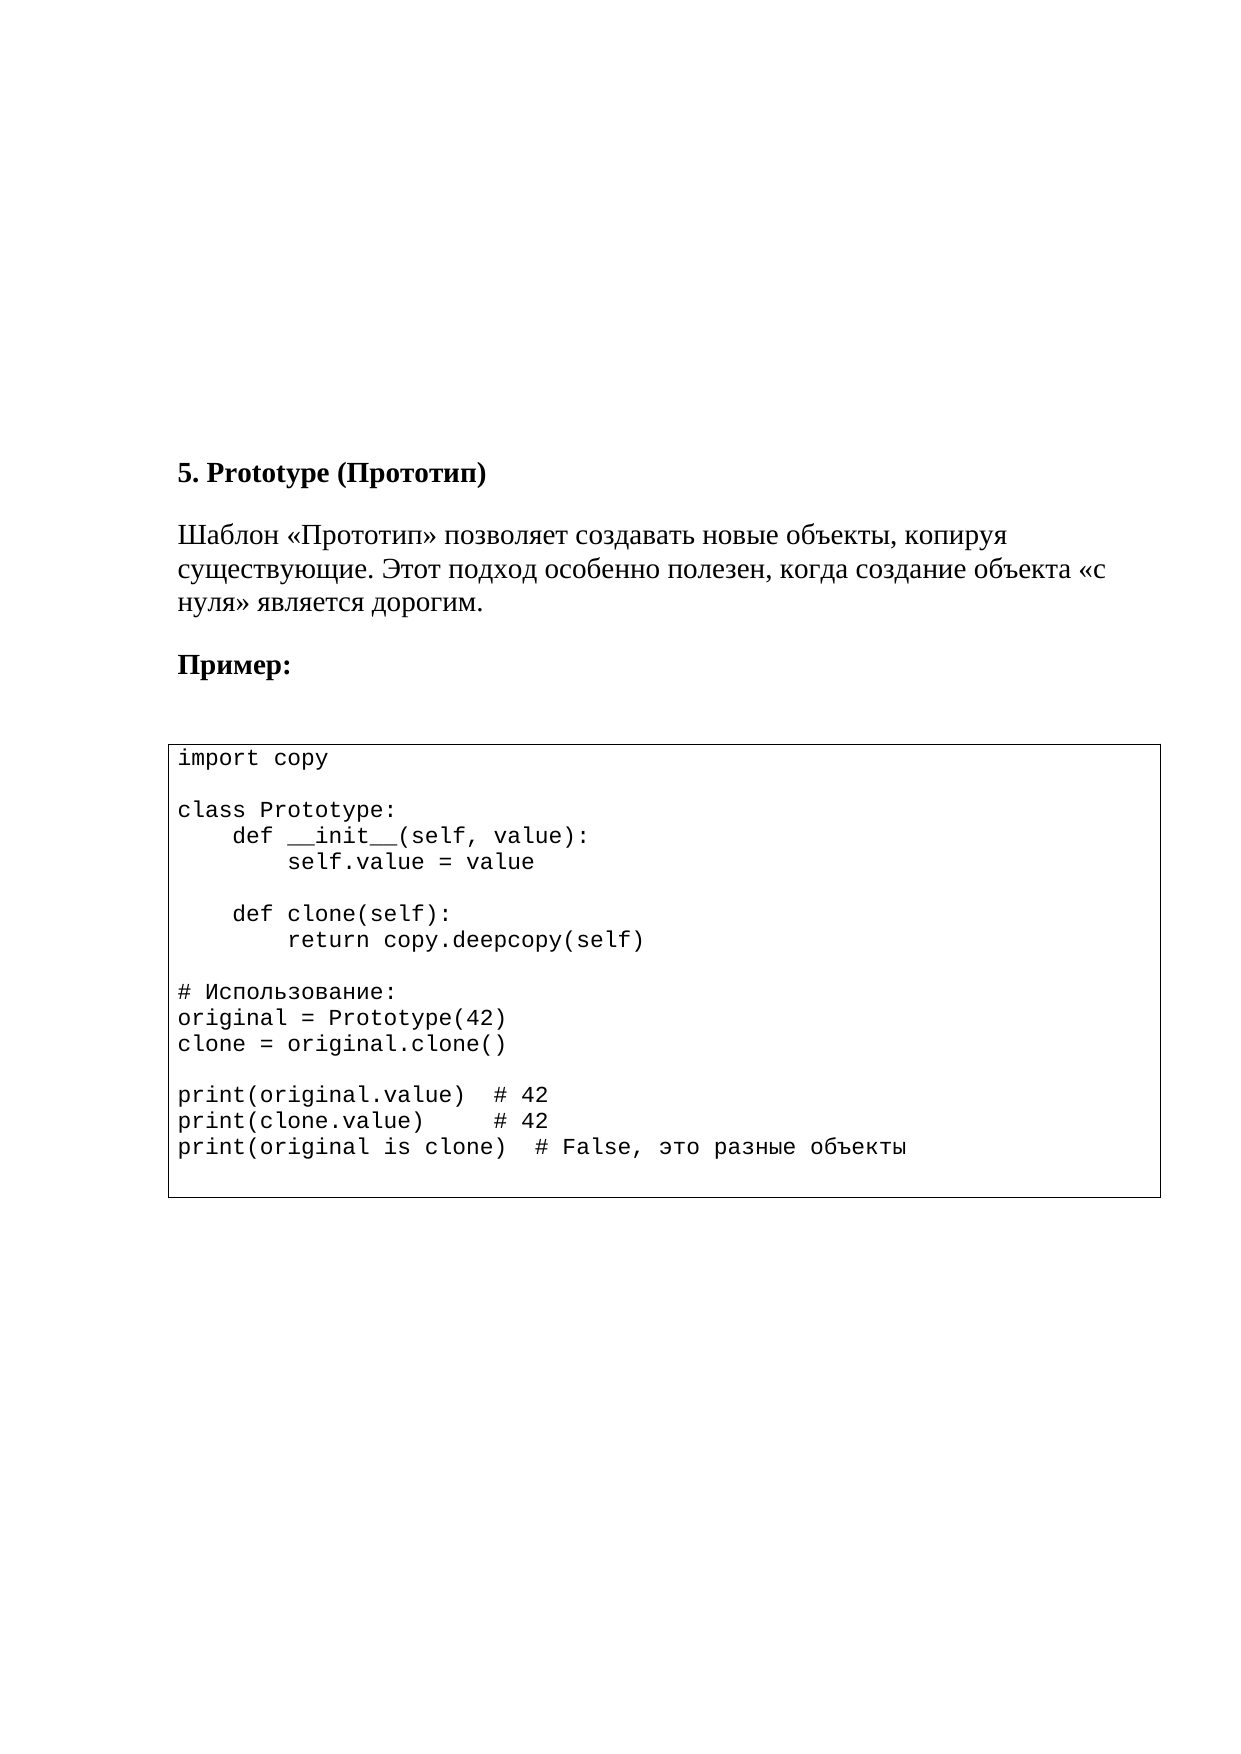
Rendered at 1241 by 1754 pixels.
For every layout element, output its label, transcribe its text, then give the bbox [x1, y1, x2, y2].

text clone = original.clone() [177, 1032, 1152, 1058]
text import copy [169, 745, 1160, 772]
text class Prototype: [177, 798, 1152, 824]
text original = Prototype(42) [177, 1006, 1152, 1032]
text return copy.deepcopy(self) [177, 928, 1152, 954]
text # Использование: [177, 980, 1152, 1006]
text print(clone.value) # 42 [177, 1110, 1152, 1136]
text def __init__(self, value): [177, 824, 1152, 850]
text Шаблон «Прототип» позволяет создавать новые объекты, копируя существующие. Этот подход особенно полезен, когда создание объекта «с нуля» является дорогим. [177, 517, 1152, 618]
text 5. Prototype (Прототип) [177, 455, 1152, 488]
text def clone(self): [177, 902, 1152, 928]
text self.value = value [177, 850, 1152, 876]
text print(original.value) # 42 [177, 1084, 1152, 1110]
text print(original is clone) # False, это разные объекты [177, 1136, 1152, 1162]
text Пример: [177, 647, 1152, 681]
